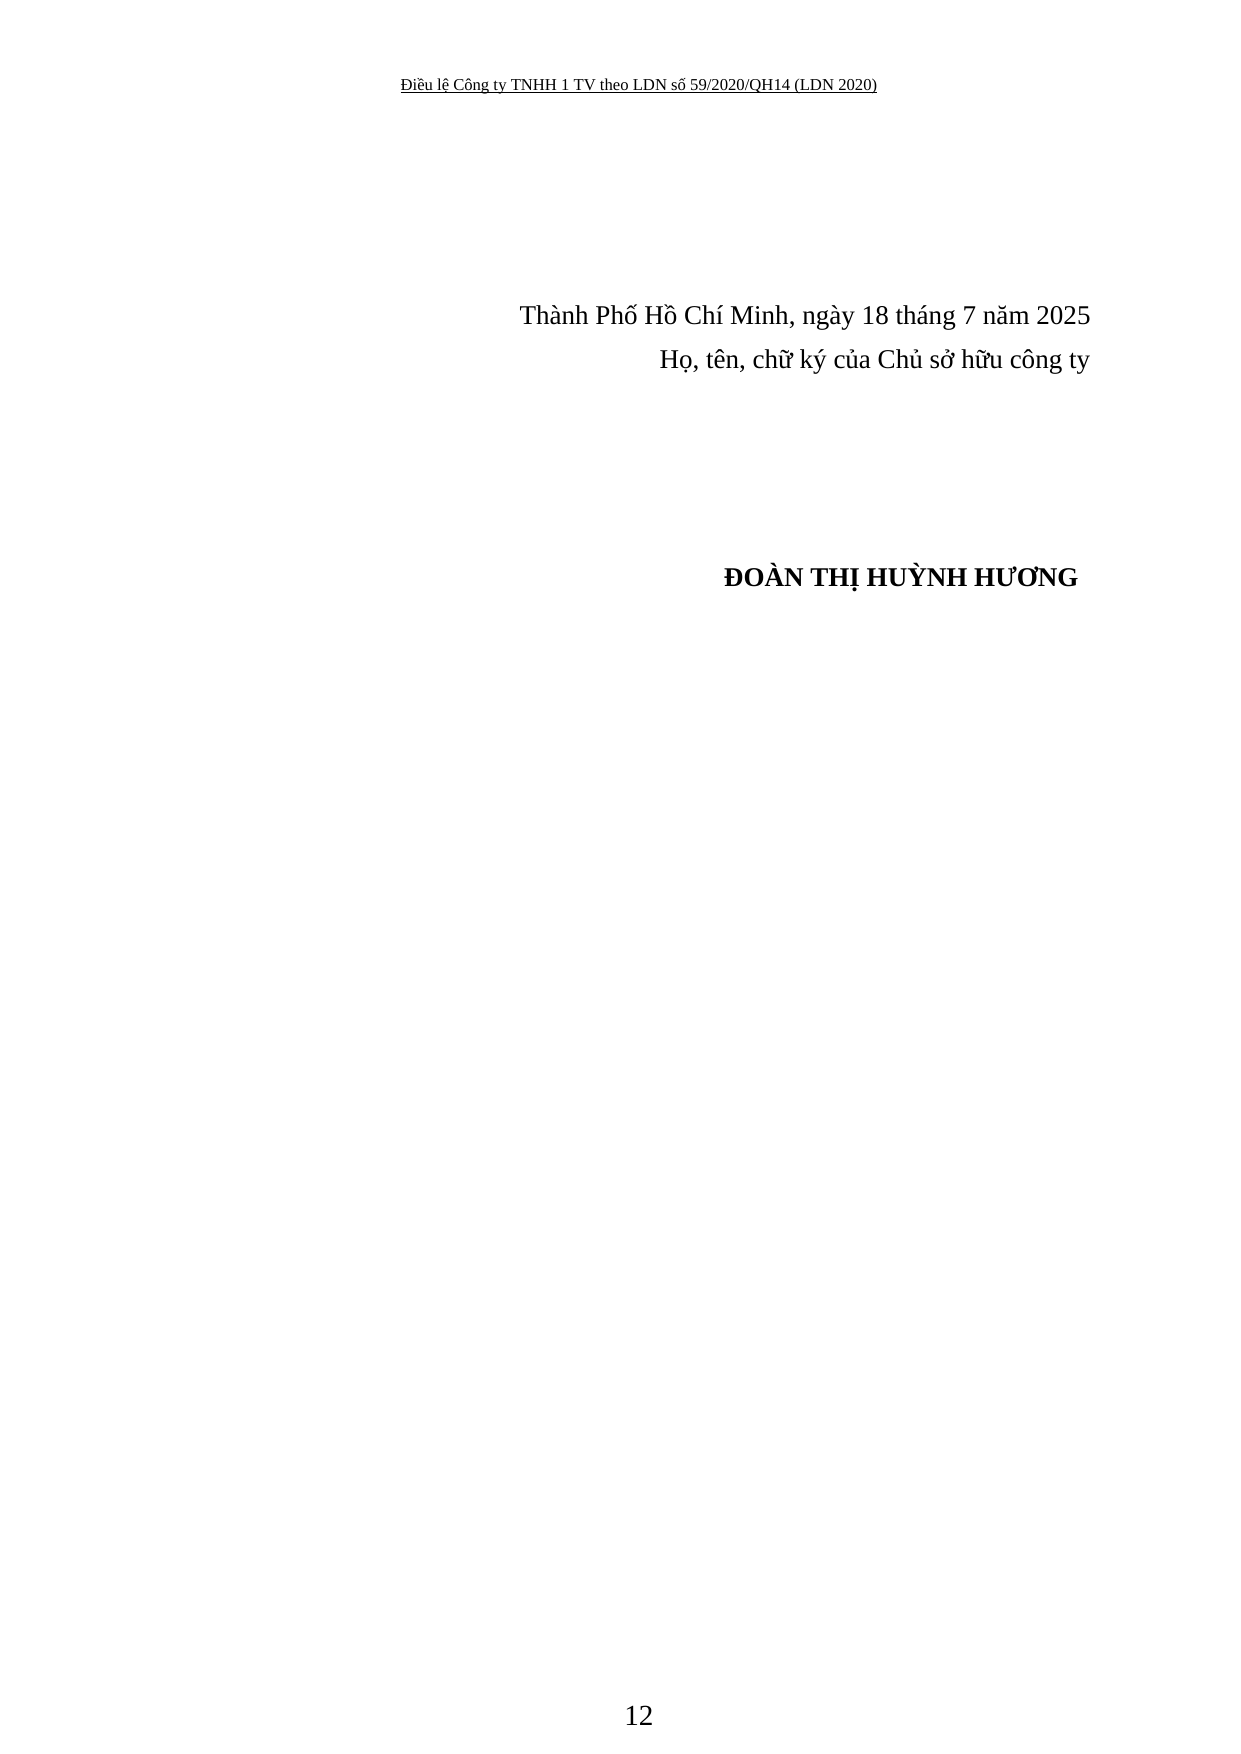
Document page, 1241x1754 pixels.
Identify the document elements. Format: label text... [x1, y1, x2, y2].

text Họ, tên, chữ ký của Chủ sở hữu công ty [187, 343, 1090, 374]
text Thành Phố Hồ Chí Minh, ngày 18 tháng 7 năm 2025 [187, 299, 1090, 331]
text ĐOÀN THỊ HUỲNH HƯƠNG [637, 561, 1090, 592]
